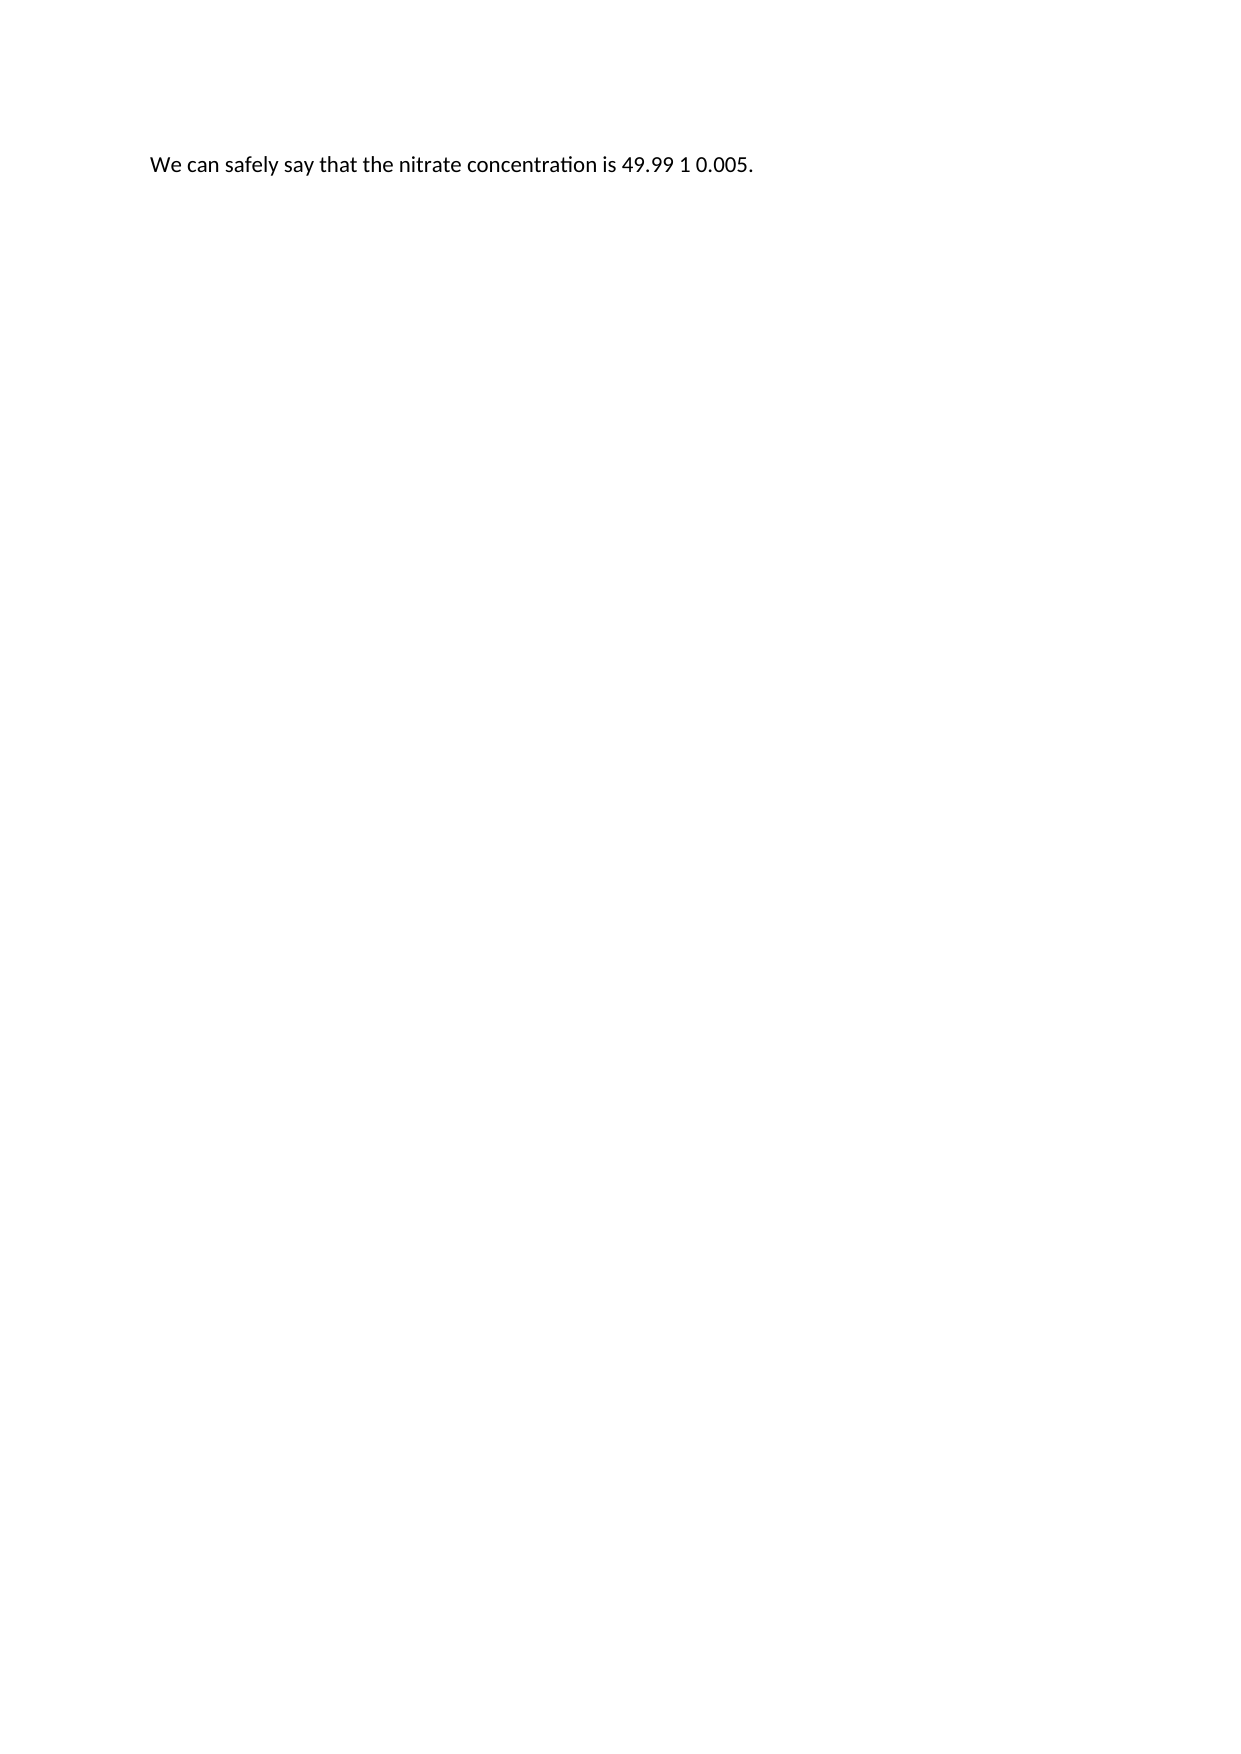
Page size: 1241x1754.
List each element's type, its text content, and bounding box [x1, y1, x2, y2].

text We can safely say that the nitrate concentration is 49.99 1 0.005. [150, 150, 1090, 178]
